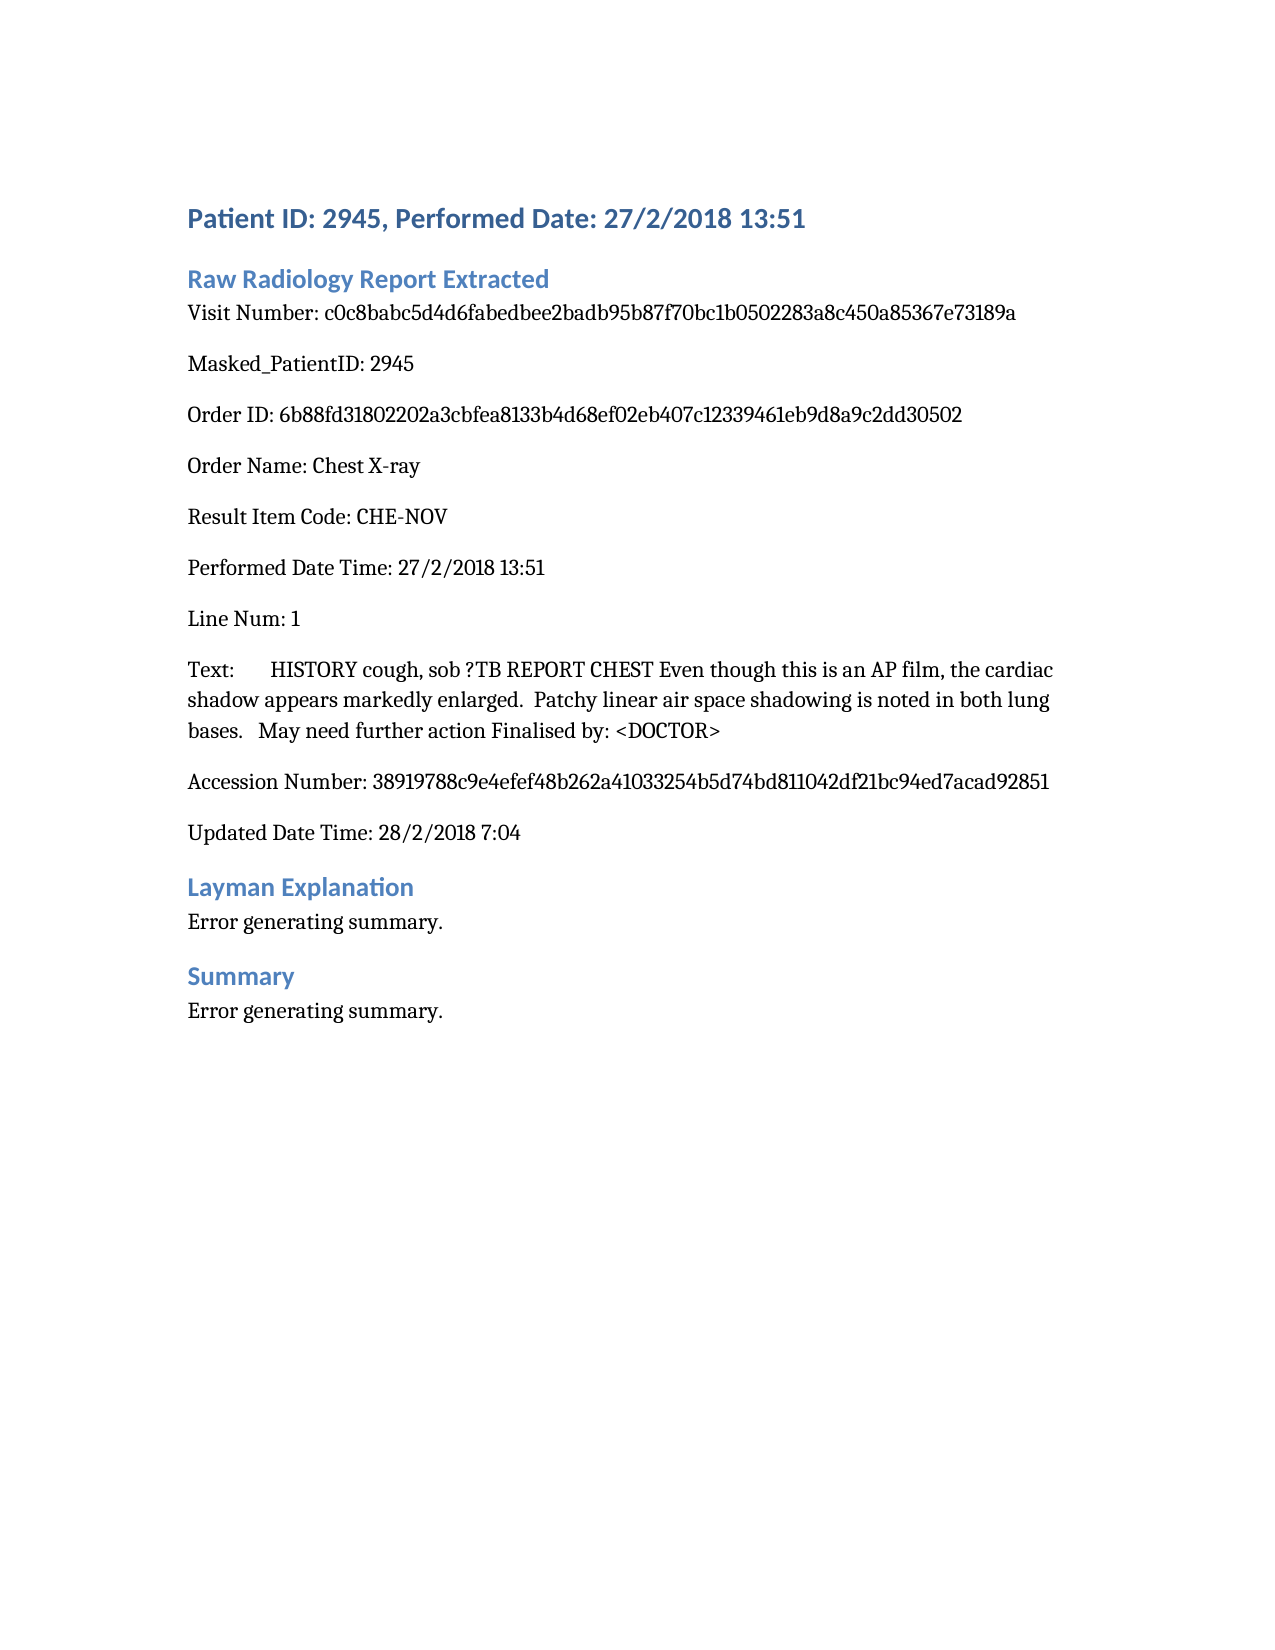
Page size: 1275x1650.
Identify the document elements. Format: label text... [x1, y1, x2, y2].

text Order Name: Chest X-ray [187, 453, 1087, 479]
text Performed Date Time: 27/2/2018 13:51 [187, 555, 1087, 581]
subtitle Layman Explanation [187, 871, 1087, 903]
text Accession Number: 38919788c9e4efef48b262a41033254b5d74bd811042df21bc94ed7acad92851 [187, 768, 1087, 795]
text Visit Number: c0c8babc5d4d6fabedbee2badb95b87f70bc1b0502283a8c450a85367e73189a [187, 300, 1087, 326]
text Error generating summary. [187, 997, 1087, 1024]
text Masked_PatientID: 2945 [187, 351, 1087, 377]
text Text: HISTORY cough, sob ?TB REPORT CHEST Even though this is an AP film, the cardiac shadow appears markedly enlarged. Patchy linear air space shadowing is noted in both lung bases. May need further action Finalised by: <DOCTOR> [187, 657, 1087, 744]
subtitle Patient ID: 2945, Performed Date: 27/2/2018 13:51 [187, 200, 1087, 236]
text Result Item Code: CHE-NOV [187, 504, 1087, 530]
text Updated Date Time: 28/2/2018 7:04 [187, 819, 1087, 846]
text Line Num: 1 [187, 606, 1087, 632]
text Order ID: 6b88fd31802202a3cbfea8133b4d68ef02eb407c12339461eb9d8a9c2dd30502 [187, 402, 1087, 428]
subtitle Summary [187, 959, 1087, 992]
text Error generating summary. [187, 908, 1087, 935]
subtitle Raw Radiology Report Extracted [187, 262, 1087, 295]
